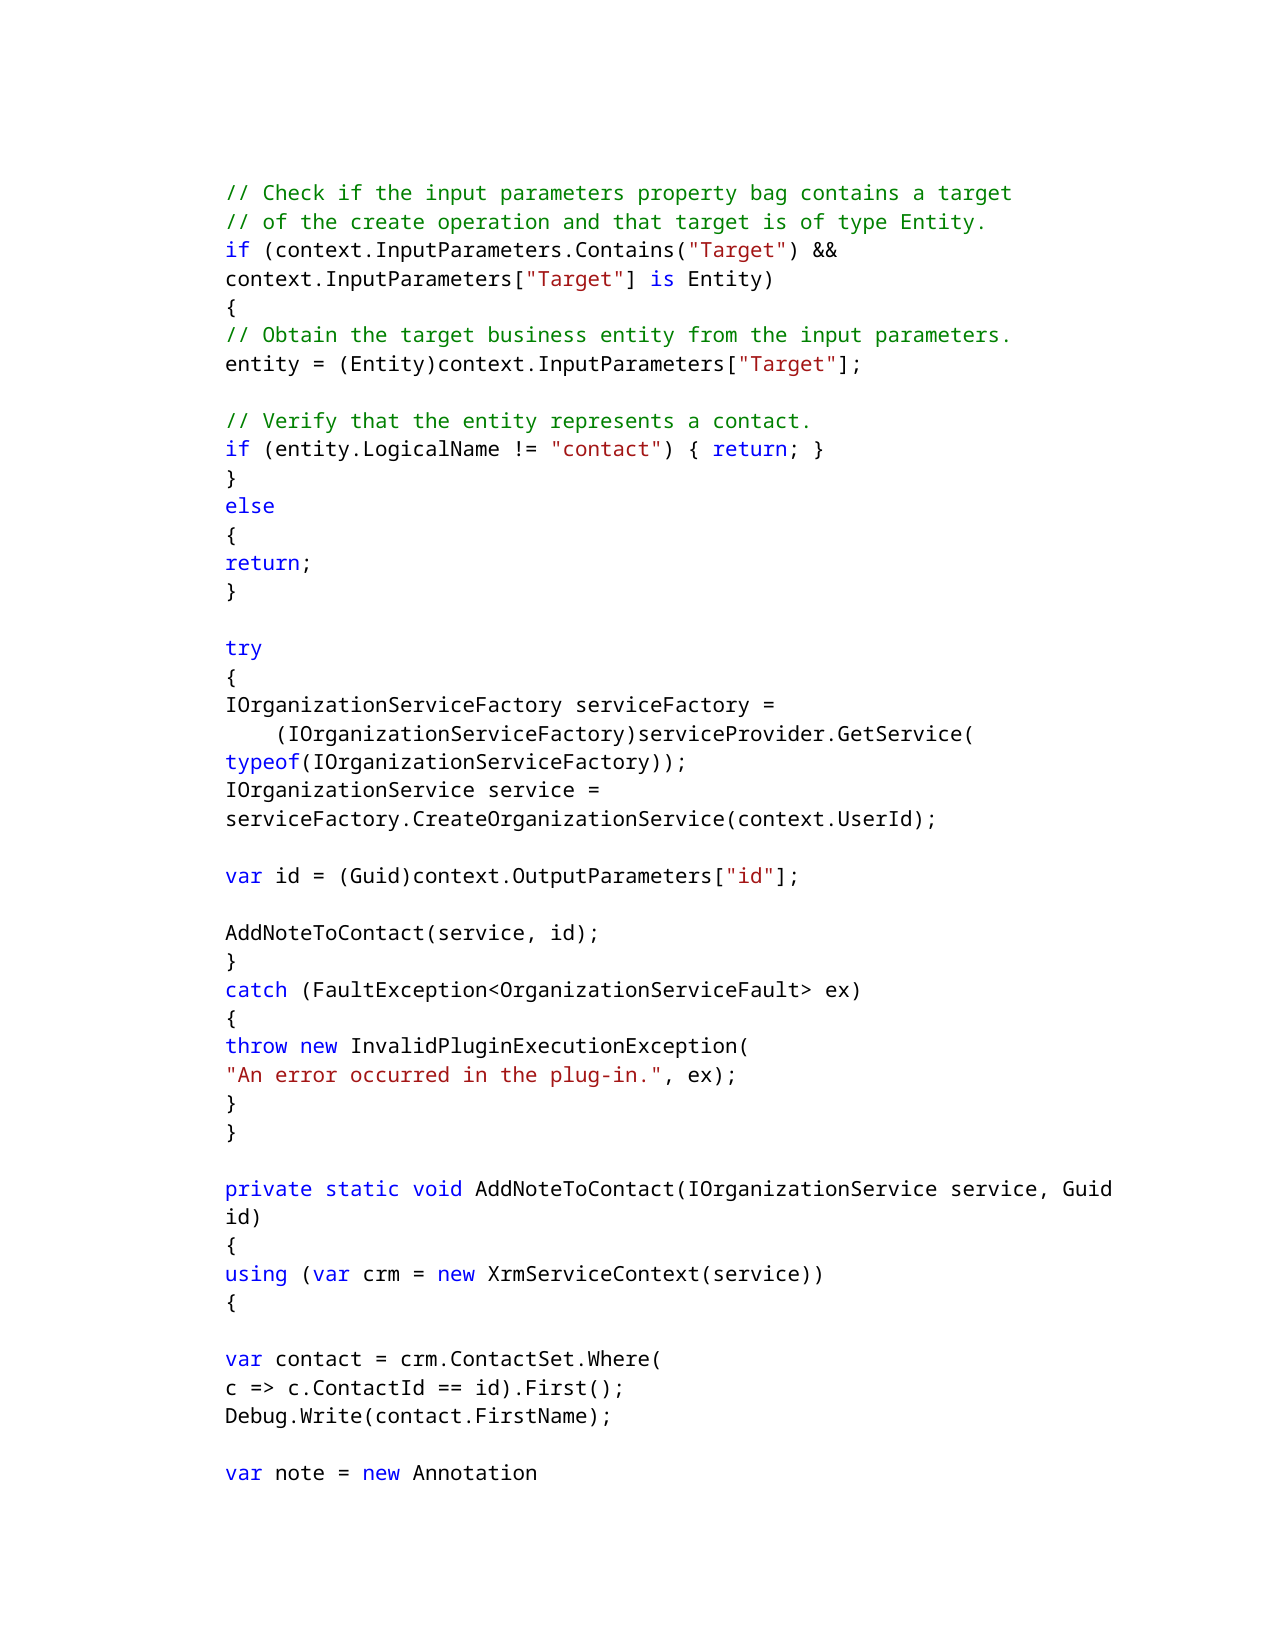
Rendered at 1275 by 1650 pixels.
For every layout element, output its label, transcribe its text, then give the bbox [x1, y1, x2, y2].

text using (var crm = new XrmServiceContext(service)) [225, 1259, 1125, 1287]
text throw new InvalidPluginExecutionException( [225, 1032, 1125, 1060]
text { [225, 292, 1125, 321]
text else [225, 491, 1125, 520]
text } [225, 1088, 1125, 1117]
text // of the create operation and that target is of type Entity. [225, 207, 1125, 235]
text IOrganizationServiceFactory serviceFactory = [225, 690, 1125, 719]
text return; [225, 548, 1125, 577]
text { [225, 662, 1125, 690]
text private static void AddNoteToContact(IOrganizationService service, Guid id) [225, 1174, 1125, 1231]
text "An error occurred in the plug-in.", ex); [225, 1060, 1125, 1088]
text } [225, 463, 1125, 491]
text context.InputParameters["Target"] is Entity) [225, 264, 1125, 292]
text var contact = crm.ContactSet.Where( [225, 1344, 1125, 1373]
text } [225, 577, 1125, 605]
text var note = new Annotation [225, 1458, 1125, 1487]
text try [225, 633, 1125, 662]
text } [225, 1117, 1125, 1145]
text // Check if the input parameters property bag contains a target [225, 178, 1125, 207]
text Debug.Write(contact.FirstName); [225, 1401, 1125, 1430]
text if (entity.LogicalName != "contact") { return; } [225, 434, 1125, 463]
text { [225, 520, 1125, 548]
text typeof(IOrganizationServiceFactory)); [225, 747, 1125, 776]
text catch (FaultException<OrganizationServiceFault> ex) [225, 975, 1125, 1003]
text c => c.ContactId == id).First(); [225, 1373, 1125, 1401]
text AddNoteToContact(service, id); [225, 918, 1125, 946]
text (IOrganizationServiceFactory)serviceProvider.GetService( [225, 719, 1125, 747]
text IOrganizationService service = [225, 776, 1125, 804]
text serviceFactory.CreateOrganizationService(context.UserId); [225, 804, 1125, 832]
text { [225, 1003, 1125, 1032]
text // Verify that the entity represents a contact. [225, 406, 1125, 434]
text } [225, 946, 1125, 975]
text { [225, 1287, 1125, 1316]
text if (context.InputParameters.Contains("Target") && [225, 235, 1125, 264]
text // Obtain the target business entity from the input parameters. [225, 321, 1125, 349]
text entity = (Entity)context.InputParameters["Target"]; [225, 349, 1125, 377]
text { [225, 1231, 1125, 1259]
text var id = (Guid)context.OutputParameters["id"]; [225, 861, 1125, 889]
